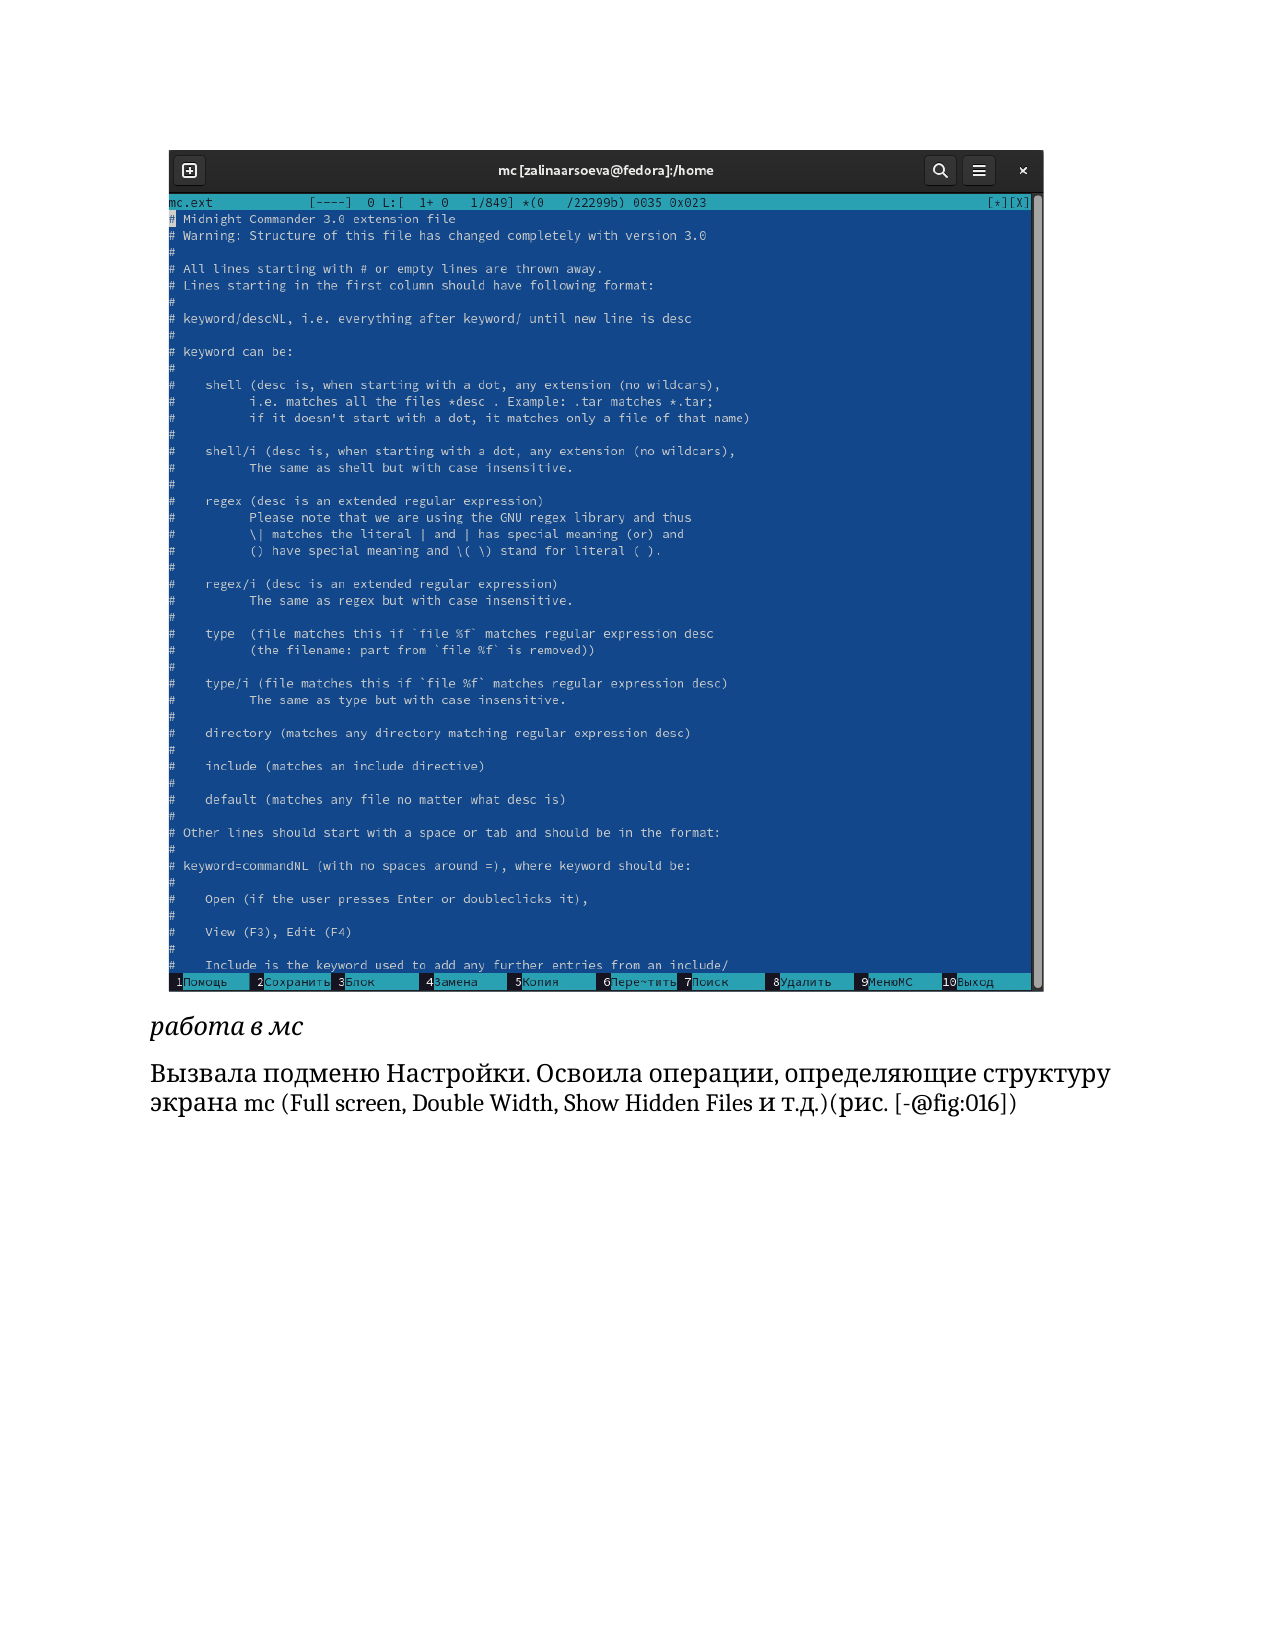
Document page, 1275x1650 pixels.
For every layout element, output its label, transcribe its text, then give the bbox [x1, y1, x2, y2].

text Вызвала подменю Настройки. Освоила операции, определяющие структуру экрана mc (Full screen, Double Width, Show Hidden Files и т.д.)(рис. [-@fig:016]) [150, 1060, 1125, 1118]
text работа в мс [150, 1013, 1125, 1041]
picture [168, 150, 1044, 992]
